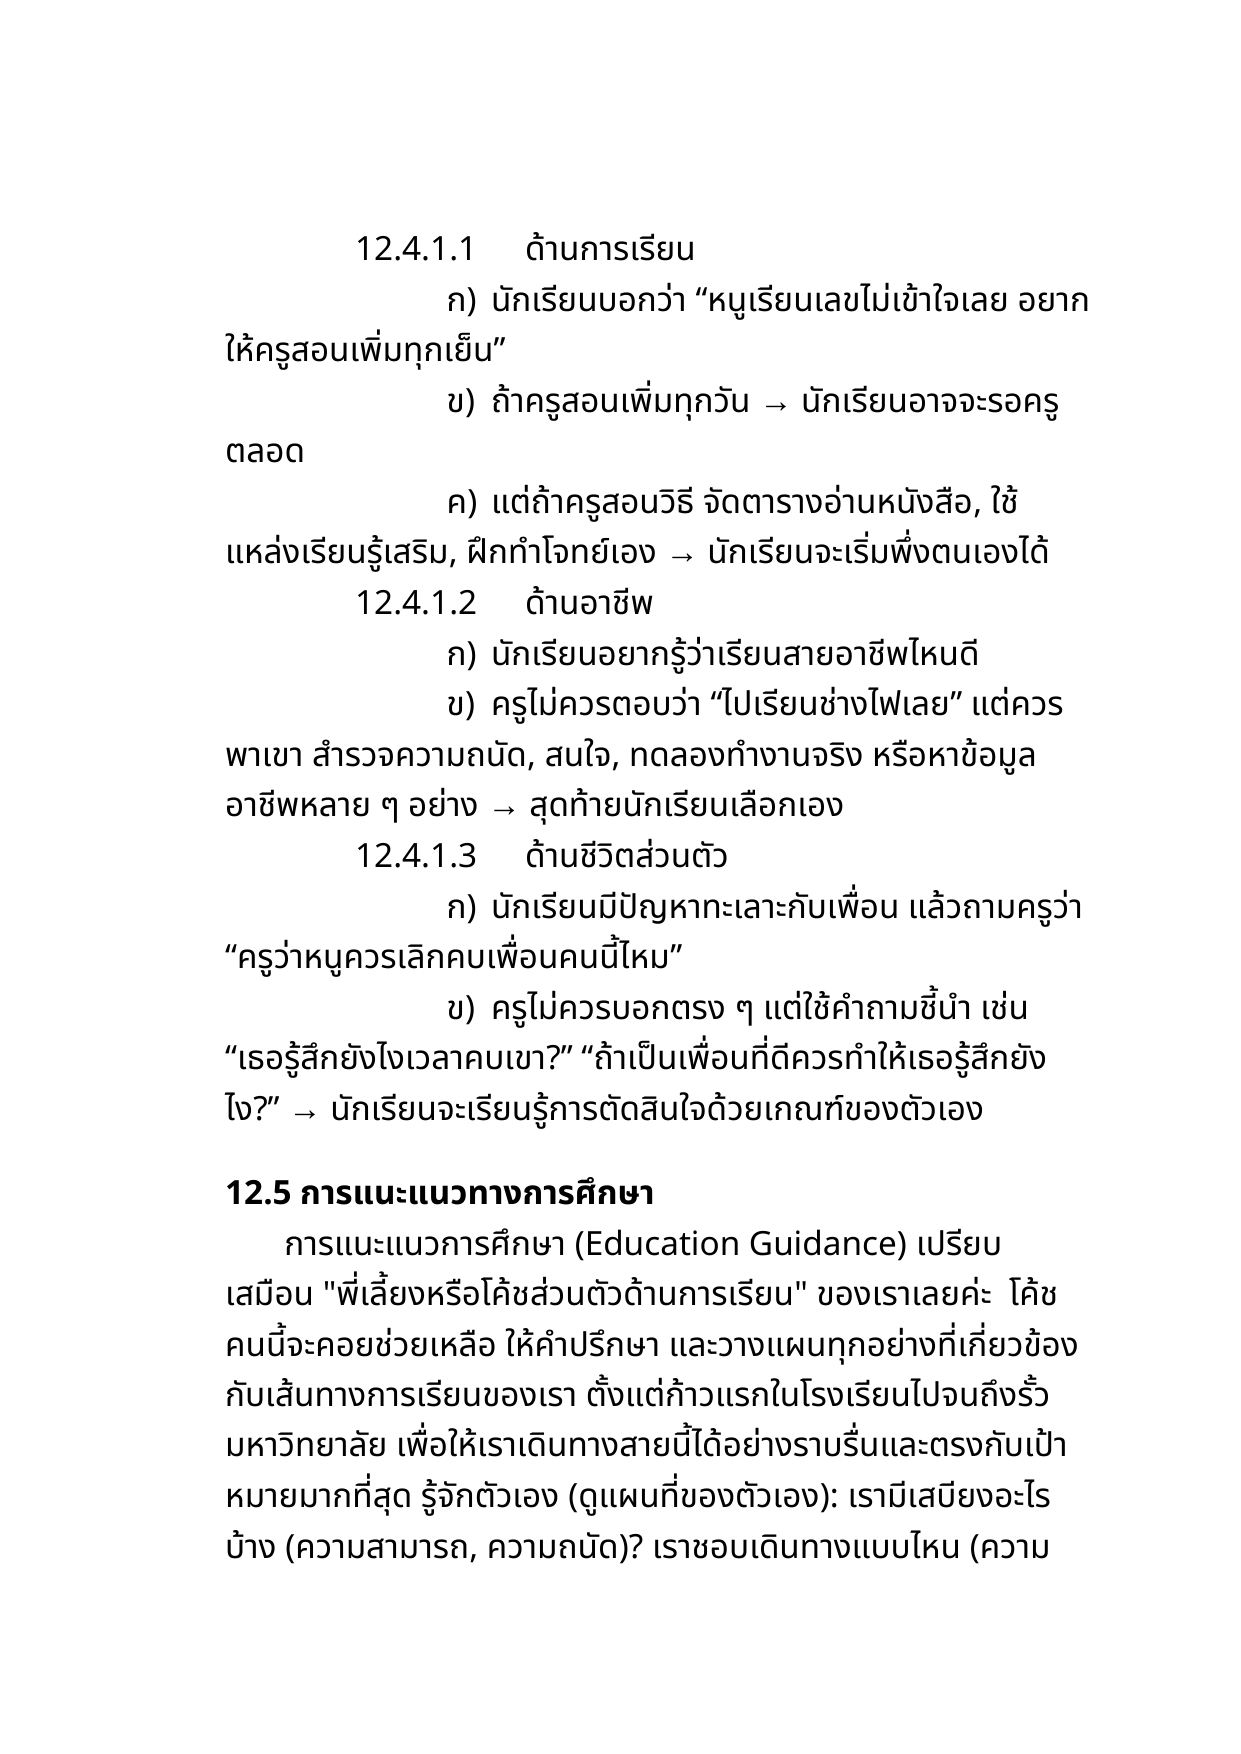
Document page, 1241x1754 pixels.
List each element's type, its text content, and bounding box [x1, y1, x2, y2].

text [225, 1219, 1090, 1573]
subtitle ครูไม่ควรบอกตรง ๆ แต่ใช้คำถามชี้นำ เช่น “เธอรู้สึกยังไงเวลาคบเขา?” “ถ้าเป็นเพื่อนที่ดีควรทำให้เธอรู้สึกยังไง?” → นักเรียนจะเรียนรู้การตัดสินใจด้วยเกณฑ์ของตัวเอง [225, 983, 1090, 1135]
subtitle นักเรียนบอกว่า “หนูเรียนเลขไม่เข้าใจเลย อยากให้ครูสอนเพิ่มทุกเย็น” [225, 276, 1090, 377]
subtitle ด้านชีวิตส่วนตัว [225, 832, 1090, 882]
subtitle ด้านอาชีพ [225, 579, 1090, 629]
subtitle นักเรียนอยากรู้ว่าเรียนสายอาชีพไหนดี [225, 629, 1090, 680]
subtitle การแนะแนวทางการศึกษา [225, 1169, 1090, 1219]
subtitle ครูไม่ควรตอบว่า “ไปเรียนช่างไฟเลย” แต่ควรพาเขา สำรวจความถนัด, สนใจ, ทดลองทำงานจริง หรือหาข้อมูลอาชีพหลาย ๆ อย่าง → สุดท้ายนักเรียนเลือกเอง [225, 680, 1090, 832]
subtitle นักเรียนมีปัญหาทะเลาะกับเพื่อน แล้วถามครูว่า “ครูว่าหนูควรเลิกคบเพื่อนคนนี้ไหม” [225, 882, 1090, 983]
subtitle ถ้าครูสอนเพิ่มทุกวัน → นักเรียนอาจจะรอครูตลอด [225, 377, 1090, 478]
subtitle แต่ถ้าครูสอนวิธี จัดตารางอ่านหนังสือ, ใช้แหล่งเรียนรู้เสริม, ฝึกทำโจทย์เอง → นักเรียนจะเริ่มพึ่งตนเองได้ [225, 478, 1090, 579]
subtitle ด้านการเรียน [225, 225, 1090, 276]
